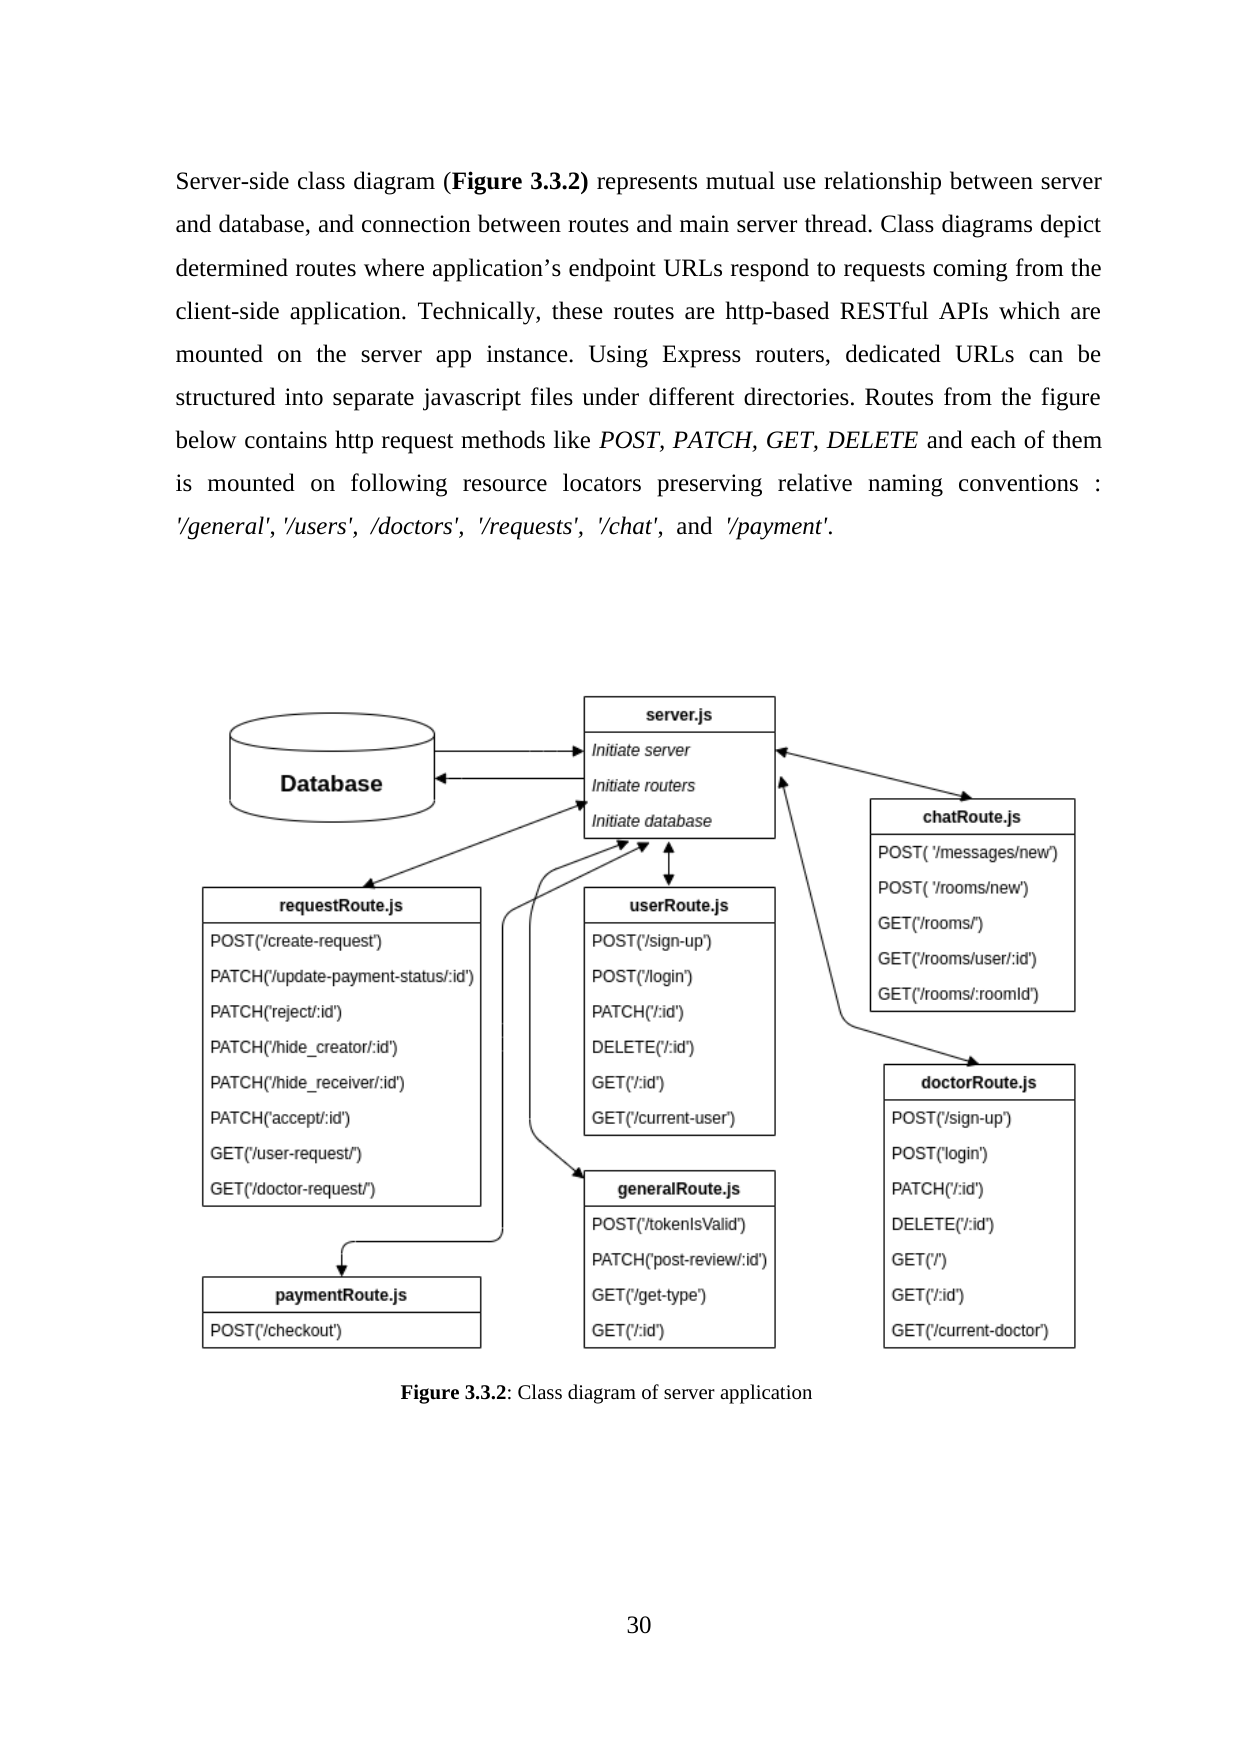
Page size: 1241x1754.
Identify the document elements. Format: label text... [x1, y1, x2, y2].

text Figure 3.3.2: Class diagram of server application [400, 1380, 1099, 1404]
text Server-side class diagram (Figure 3.3.2) represents mutual use relationship between server and database, and connection between routes and main server thread. Class diagrams depict determined routes where application’s endpoint URLs respond to requests coming from the client-side application. Technically, these routes are http-based RESTful APIs which are mounted on the server app instance. Using Express routers, dedicated URLs can be structured into separate javascript files under different directories. Routes from the figure below contains http request methods like POST, PATCH, GET, DELETE and each of them is mounted on following resource locators preserving relative naming conventions : '/general', '/users', /doctors', '/requests', '/chat', and '/payment'. [175, 166, 1102, 540]
picture [175, 669, 1103, 1380]
